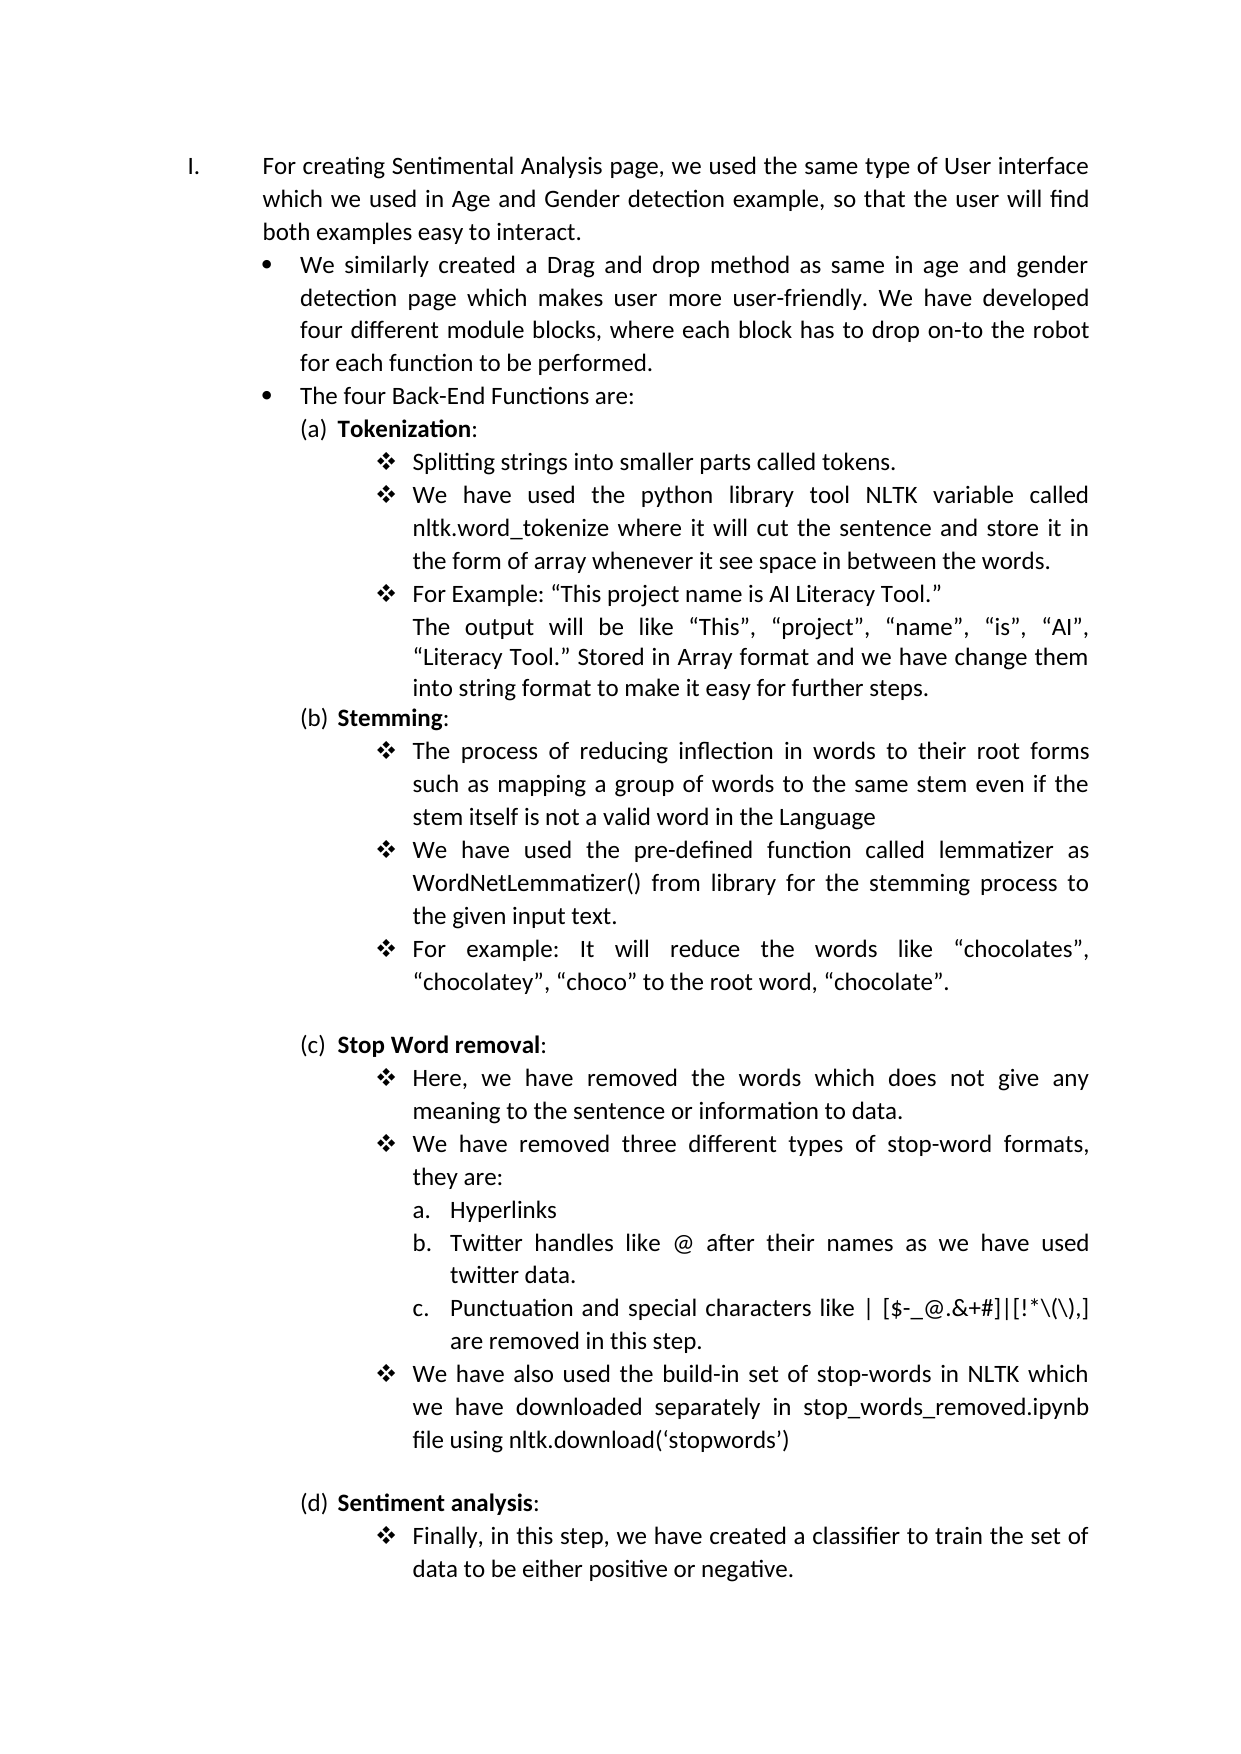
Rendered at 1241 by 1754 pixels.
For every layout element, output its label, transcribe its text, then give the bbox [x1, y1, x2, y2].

list Stemming: [300, 702, 1090, 733]
list For Example: “This project name is AI Literacy Tool.” [375, 578, 1090, 608]
list We have also used the build-in set of stop-words in NLTK which we have downloaded separately in stop_words_removed.ipynb file using nltk.download(‘stopwords’) [375, 1358, 1090, 1455]
list Sentiment analysis: [300, 1488, 1090, 1518]
list Stop Word removal: [300, 1029, 1090, 1060]
list We similarly created a Drag and drop method as same in age and gender detection page which makes user more user-friendly. We have developed four different module blocks, where each block has to drop on-to the robot for each function to be performed. [262, 249, 1090, 378]
list We have used the python library tool NLTK variable called nltk.word_tokenize where it will cut the sentence and store it in the form of array whenever it see space in between the words. [375, 479, 1090, 576]
list For creating Sentimental Analysis page, we used the same type of User interface which we used in Age and Gender detection example, so that the user will find both examples easy to interact. [187, 150, 1090, 246]
list The four Back-End Functions are: [262, 380, 1090, 411]
list For example: It will reduce the words like “chocolates”, “chocolatey”, “choco” to the root word, “chocolate”. [375, 933, 1090, 996]
list Twitter handles like @ after their names as we have used twitter data. [412, 1227, 1090, 1290]
list We have removed three different types of stop-word formats, they are: [375, 1128, 1090, 1191]
list Splitting strings into smaller parts called tokens. [375, 446, 1090, 477]
list Finally, in this step, we have created a classifier to train the set of data to be either positive or negative. [375, 1521, 1090, 1584]
list The output will be like “This”, “project”, “name”, “is”, “AI”, “Literacy Tool.” Stored in Array format and we have change them into string format to make it easy for further steps. [412, 611, 1090, 702]
list We have used the pre-defined function called lemmatizer as WordNetLemmatizer() from library for the stemming process to the given input text. [375, 834, 1090, 930]
list The process of reducing inflection in words to their root forms such as mapping a group of words to the same stem even if the stem itself is not a valid word in the Language [375, 735, 1090, 832]
list Hyperlinks [412, 1194, 1090, 1224]
list Tokenization: [300, 413, 1090, 444]
list Punctuation and special characters like | [$-_@.&+#]|[!*\(\),] are removed in this step. [412, 1292, 1090, 1356]
list Here, we have removed the words which does not give any meaning to the sentence or information to data. [375, 1062, 1090, 1126]
